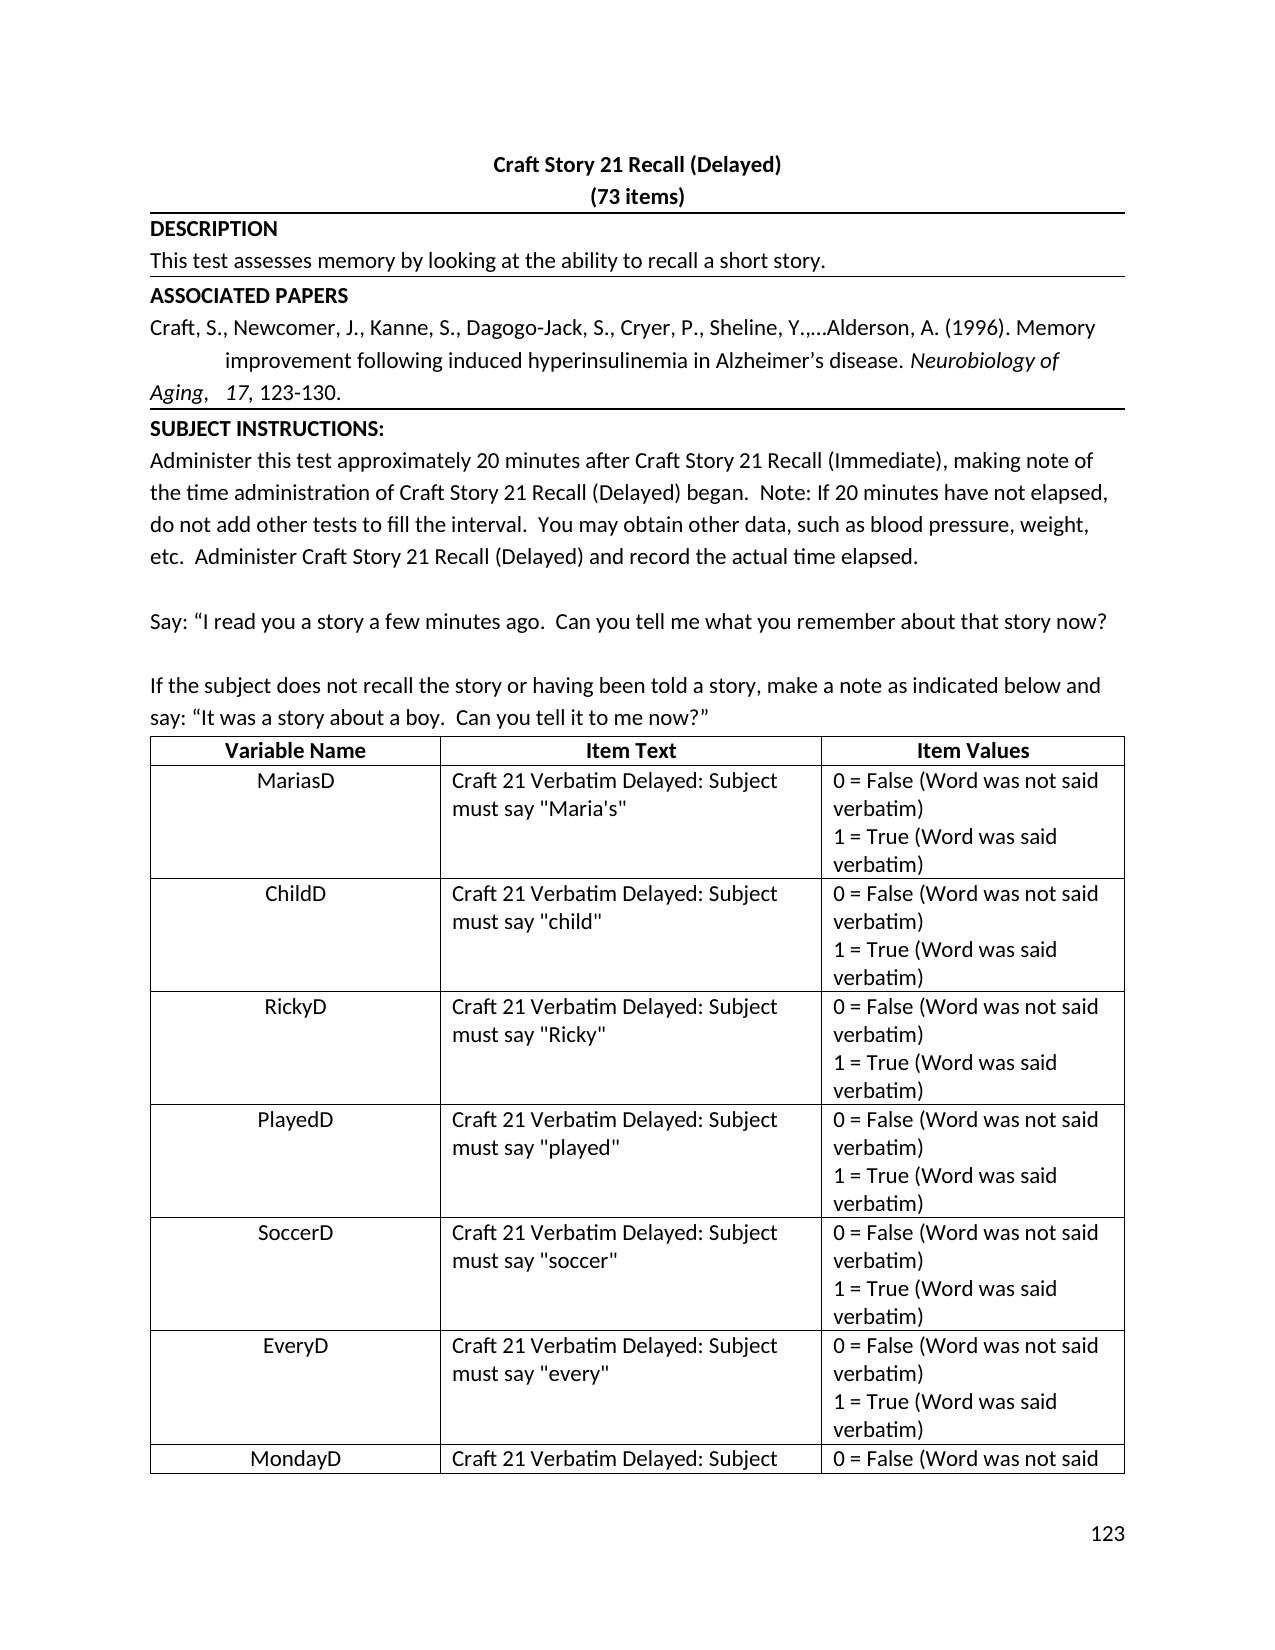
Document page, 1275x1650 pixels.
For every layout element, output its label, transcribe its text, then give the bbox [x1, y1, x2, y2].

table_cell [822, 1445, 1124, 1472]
text (73 items) [150, 182, 1125, 212]
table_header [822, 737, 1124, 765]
text If the subject does not recall the story or having been told a story, make a note as indicated below and say: “It was a story about a boy. Can you tell it to me now?” [150, 671, 1125, 731]
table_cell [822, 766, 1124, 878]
text This test assesses memory by looking at the ability to recall a short story. [150, 246, 1125, 276]
text Say: “I read you a story a few minutes ago. Can you tell me what you remember about that story now? [150, 607, 1125, 635]
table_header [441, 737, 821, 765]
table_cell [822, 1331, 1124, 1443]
text ASSOCIATED PAPERS [150, 281, 1125, 309]
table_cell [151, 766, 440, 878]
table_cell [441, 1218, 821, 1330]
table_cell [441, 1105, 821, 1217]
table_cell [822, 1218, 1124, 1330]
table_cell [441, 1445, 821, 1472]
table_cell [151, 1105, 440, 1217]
text SUBJECT INSTRUCTIONS: [150, 414, 1125, 442]
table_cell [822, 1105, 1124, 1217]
text Administer this test approximately 20 minutes after Craft Story 21 Recall (Immediate), making note of the time administration of Craft Story 21 Recall (Delayed) began. Note: If 20 minutes have not elapsed, do not add other tests to fill the interval. You may obtain other data, such as blood pressure, weight, etc. Administer Craft Story 21 Recall (Delayed) and record the actual time elapsed. [150, 446, 1125, 571]
subtitle Craft Story 21 Recall (Delayed) [150, 150, 1125, 178]
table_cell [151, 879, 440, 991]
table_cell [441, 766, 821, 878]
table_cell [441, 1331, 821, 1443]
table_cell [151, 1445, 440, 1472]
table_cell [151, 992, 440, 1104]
text Craft, S., Newcomer, J., Kanne, S., Dagogo-Jack, S., Cryer, P., Sheline, Y.,…Alderson, A. (1996). Memory improvement following induced hyperinsulinemia in Alzheimer’s disease. Neurobiology of Aging, 17, 123-130. [150, 313, 1125, 408]
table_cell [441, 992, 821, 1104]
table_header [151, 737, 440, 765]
text DESCRIPTION [150, 214, 1125, 242]
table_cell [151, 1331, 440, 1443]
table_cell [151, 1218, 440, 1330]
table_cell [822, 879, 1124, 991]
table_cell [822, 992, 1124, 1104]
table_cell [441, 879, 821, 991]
